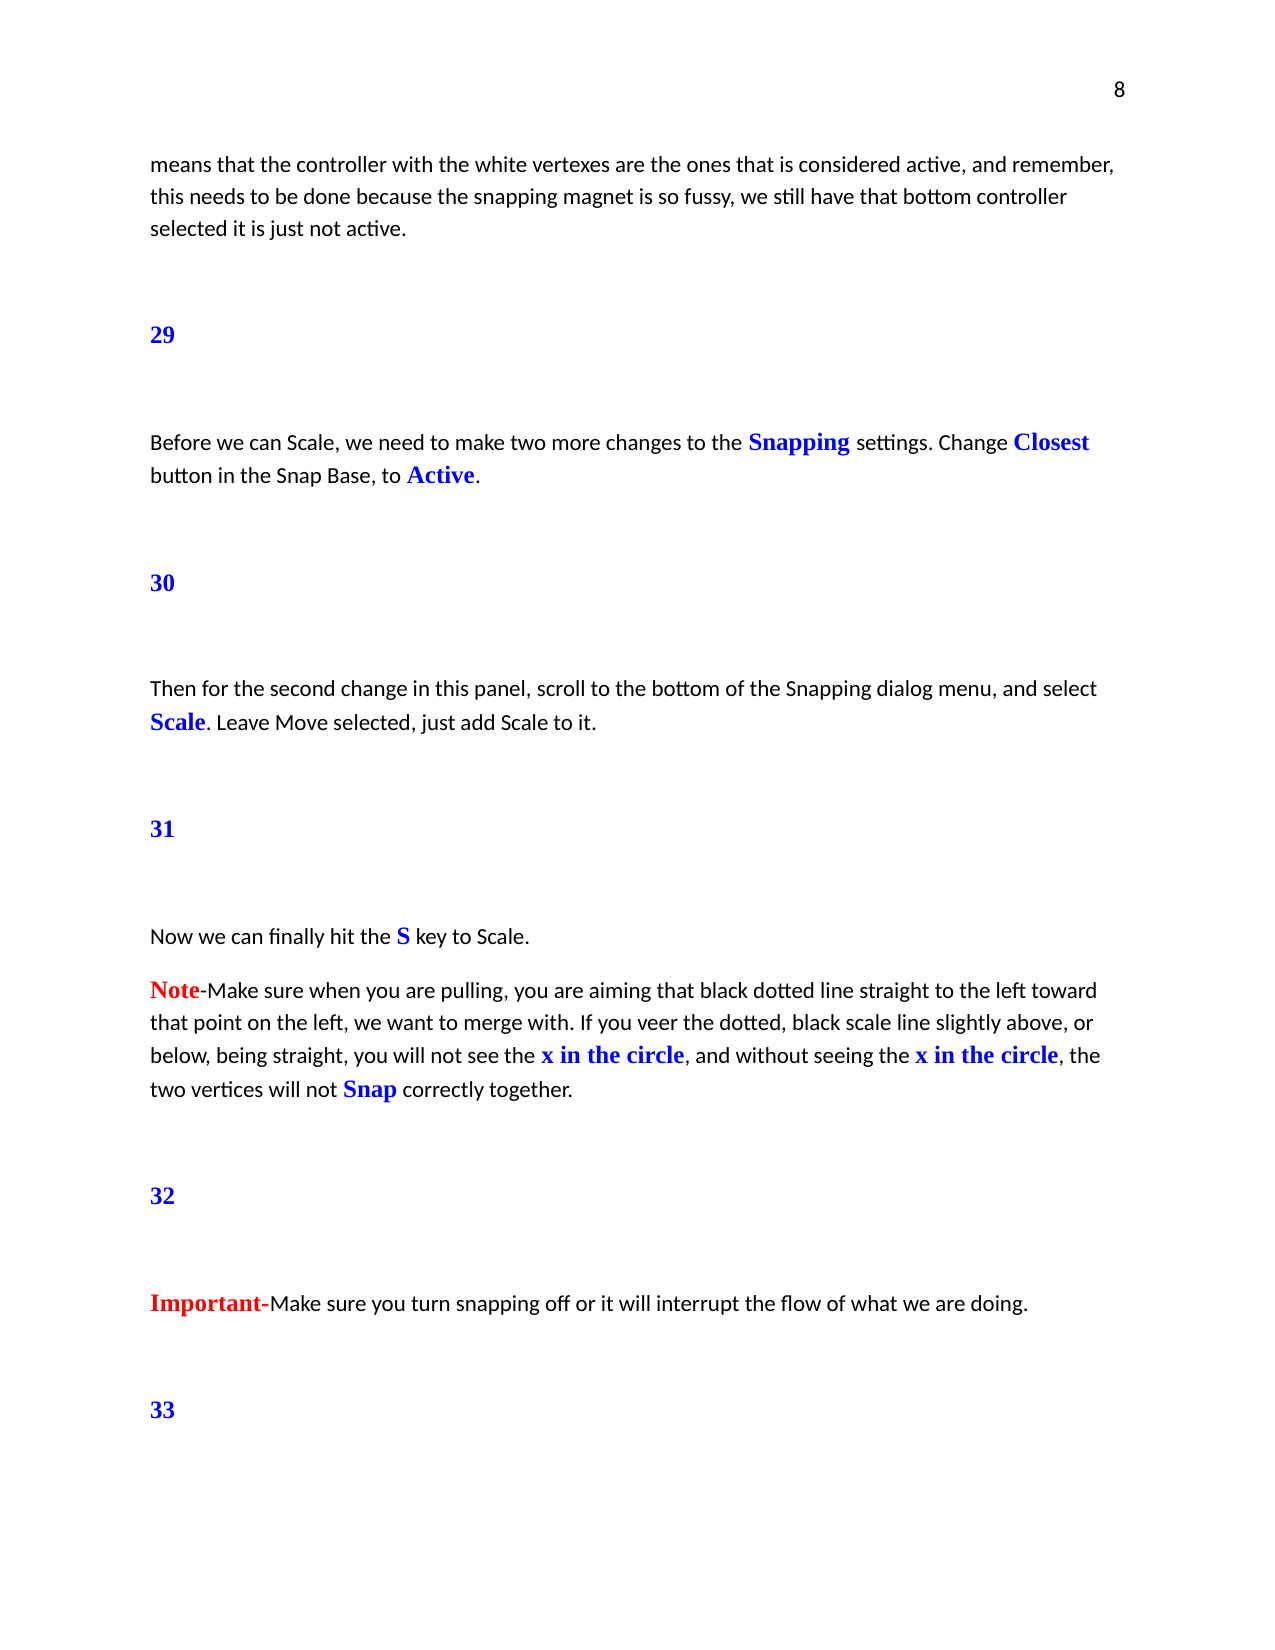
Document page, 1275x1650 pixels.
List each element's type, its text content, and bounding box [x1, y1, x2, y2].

text Important-Make sure you turn snapping off or it will interrupt the flow of what we are doing. [150, 1288, 1125, 1317]
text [150, 150, 1125, 242]
text Then for the second change in this panel, scroll to the bottom of the Snapping dialog menu, and select Scale. Leave Move selected, just add Scale to it. [150, 674, 1125, 736]
text Now we can finally hit the S key to Scale. [150, 921, 1125, 950]
text 30 [150, 568, 1125, 596]
text 31 [150, 814, 1125, 843]
text 33 [150, 1396, 1125, 1424]
text Before we can Scale, we need to make two more changes to the Snapping settings. Change Closest button in the Snap Base, to Active. [150, 427, 1125, 489]
text Note-Make sure when you are pulling, you are aiming that black dotted line straight to the left toward that point on the left, we want to merge with. If you veer the dotted, black scale line slightly above, or below, being straight, you will not see the x in the circle, and without seeing the x in the circle, the two vertices will not Snap correctly together. [150, 975, 1125, 1103]
text 32 [150, 1181, 1125, 1210]
text 29 [150, 320, 1125, 349]
